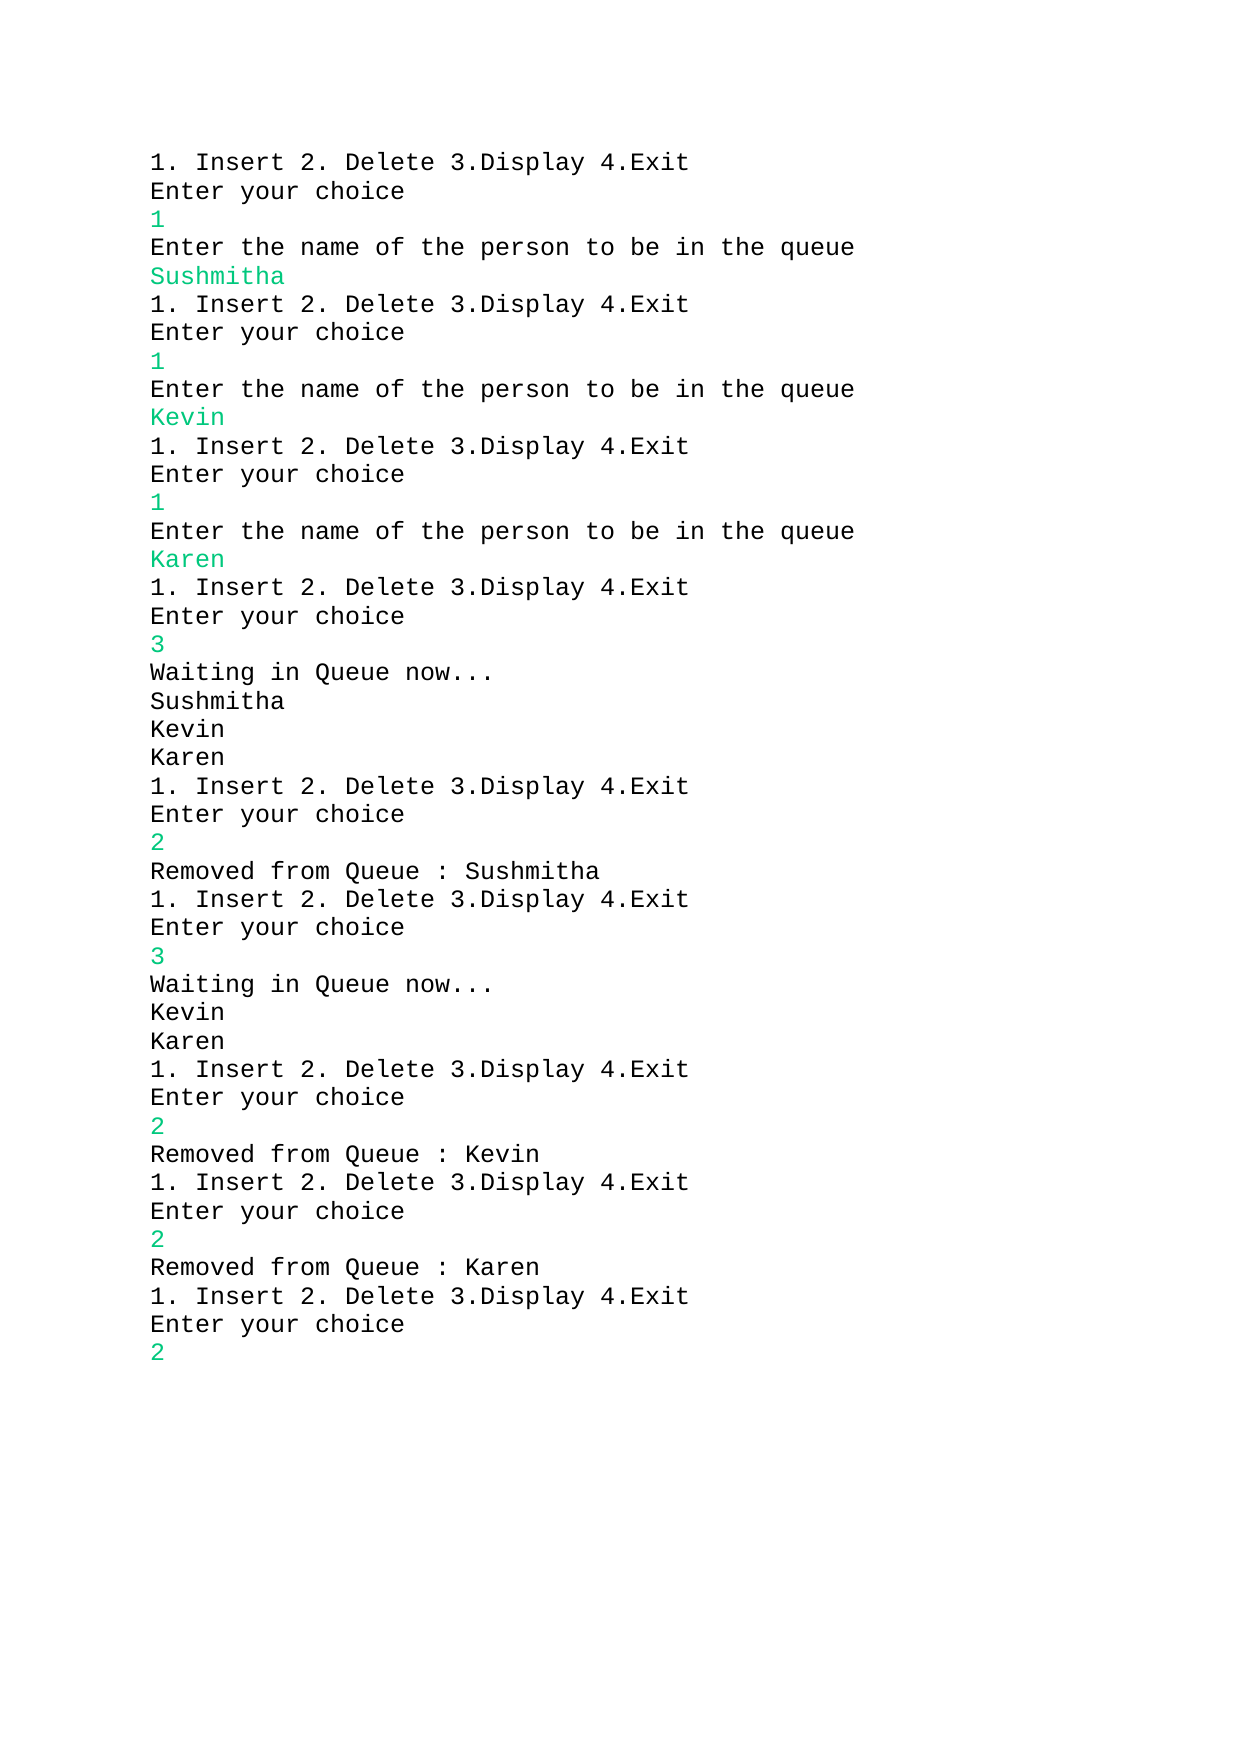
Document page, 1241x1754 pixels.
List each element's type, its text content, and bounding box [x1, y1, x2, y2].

text Enter your choice [150, 802, 1090, 830]
text Enter the name of the person to be in the queue [150, 377, 1090, 405]
text 2 [150, 830, 1090, 858]
text Sushmitha [150, 263, 1090, 292]
text 1 [150, 207, 1090, 235]
text Enter your choice [150, 1085, 1090, 1113]
text 1. Insert 2. Delete 3.Display 4.Exit [150, 292, 1090, 320]
text 1 [150, 490, 1090, 518]
text Enter your choice [150, 462, 1090, 490]
text Enter your choice [150, 603, 1090, 632]
text Waiting in Queue now... [150, 660, 1090, 688]
text 1. Insert 2. Delete 3.Display 4.Exit [150, 773, 1090, 802]
text Removed from Queue : Sushmitha [150, 858, 1090, 887]
text Enter the name of the person to be in the queue [150, 235, 1090, 263]
text 1. Insert 2. Delete 3.Display 4.Exit [150, 1057, 1090, 1085]
text 1. Insert 2. Delete 3.Display 4.Exit [150, 150, 1090, 178]
text Kevin [150, 405, 1090, 433]
text 1. Insert 2. Delete 3.Display 4.Exit [150, 1170, 1090, 1198]
text Removed from Queue : Karen [150, 1255, 1090, 1283]
text Kevin [150, 1000, 1090, 1028]
text Kevin [150, 717, 1090, 745]
text Waiting in Queue now... [150, 972, 1090, 1000]
text 2 [150, 1113, 1090, 1142]
text Removed from Queue : Kevin [150, 1142, 1090, 1170]
text Karen [150, 745, 1090, 773]
text 1 [150, 348, 1090, 377]
text 2 [150, 1227, 1090, 1255]
text 3 [150, 632, 1090, 660]
text 3 [150, 943, 1090, 972]
text 1. Insert 2. Delete 3.Display 4.Exit [150, 1283, 1090, 1312]
text Enter the name of the person to be in the queue [150, 518, 1090, 547]
text 1. Insert 2. Delete 3.Display 4.Exit [150, 433, 1090, 462]
text Enter your choice [150, 1198, 1090, 1227]
text Enter your choice [150, 320, 1090, 348]
text Enter your choice [150, 915, 1090, 943]
text Enter your choice [150, 178, 1090, 207]
text 1. Insert 2. Delete 3.Display 4.Exit [150, 575, 1090, 603]
text Enter your choice [150, 1312, 1090, 1340]
text 1. Insert 2. Delete 3.Display 4.Exit [150, 887, 1090, 915]
text Karen [150, 1028, 1090, 1057]
text Karen [150, 547, 1090, 575]
text Sushmitha [150, 688, 1090, 717]
text 2 [150, 1340, 1090, 1368]
